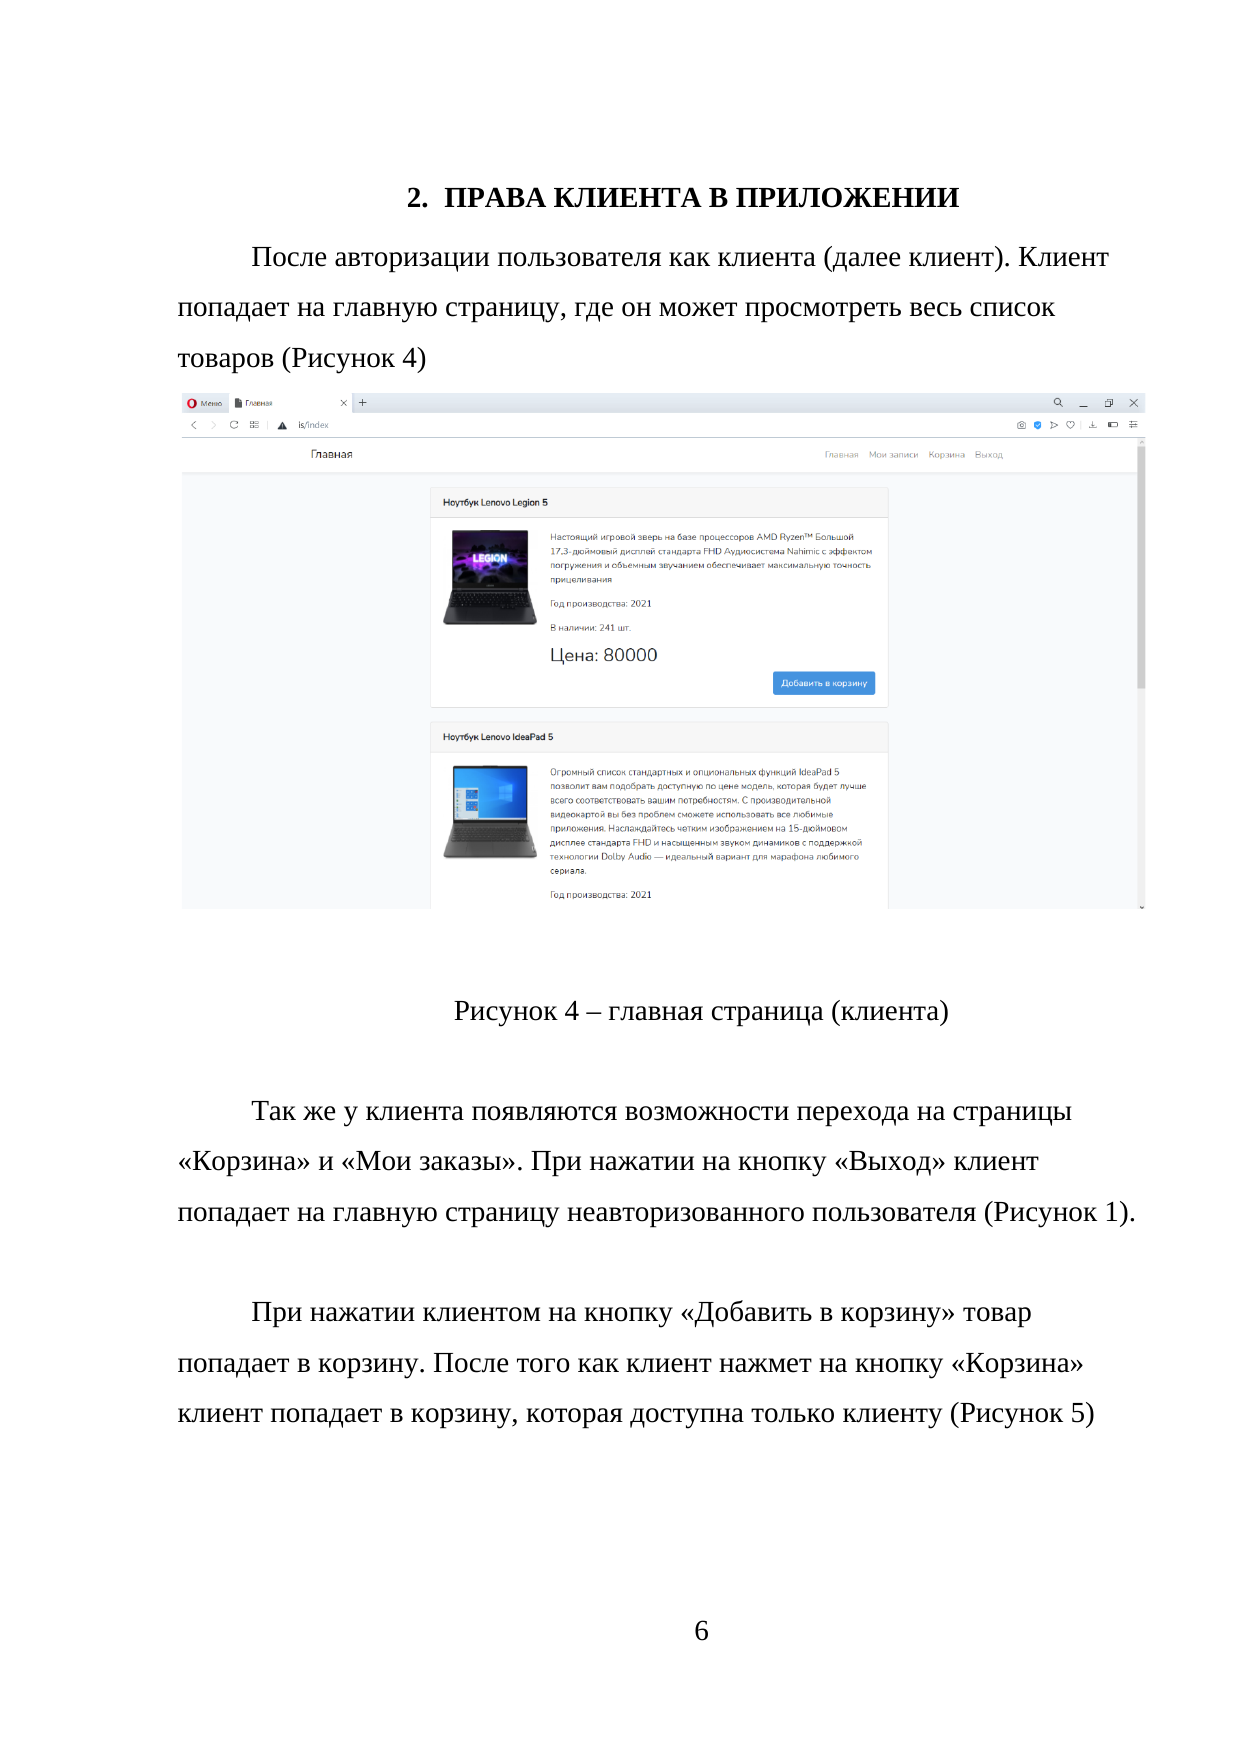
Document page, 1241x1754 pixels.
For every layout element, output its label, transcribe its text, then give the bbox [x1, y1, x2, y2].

list ПРАВА КЛИЕНТА В ПРИЛОЖЕНИИ [215, 181, 1152, 214]
text При нажатии клиентом на кнопку «Добавить в корзину» товар попадает в корзину. После того как клиент нажмет на кнопку «Корзина» клиент попадает в корзину, которая доступна только клиенту (Рисунок 5) [177, 1294, 1152, 1429]
picture [181, 393, 1146, 909]
text Так же у клиента появляются возможности перехода на страницы «Корзина» и «Мои заказы». При нажатии на кнопку «Выход» клиент попадает на главную страницу неавторизованного пользователя (Рисунок 1). [177, 1093, 1152, 1227]
text Рисунок 4 – главная страница (клиента) [177, 993, 1152, 1026]
text После авторизации пользователя как клиента (далее клиент). Клиент попадает на главную страницу, где он может просмотреть весь список товаров (Рисунок 4) [177, 239, 1152, 373]
